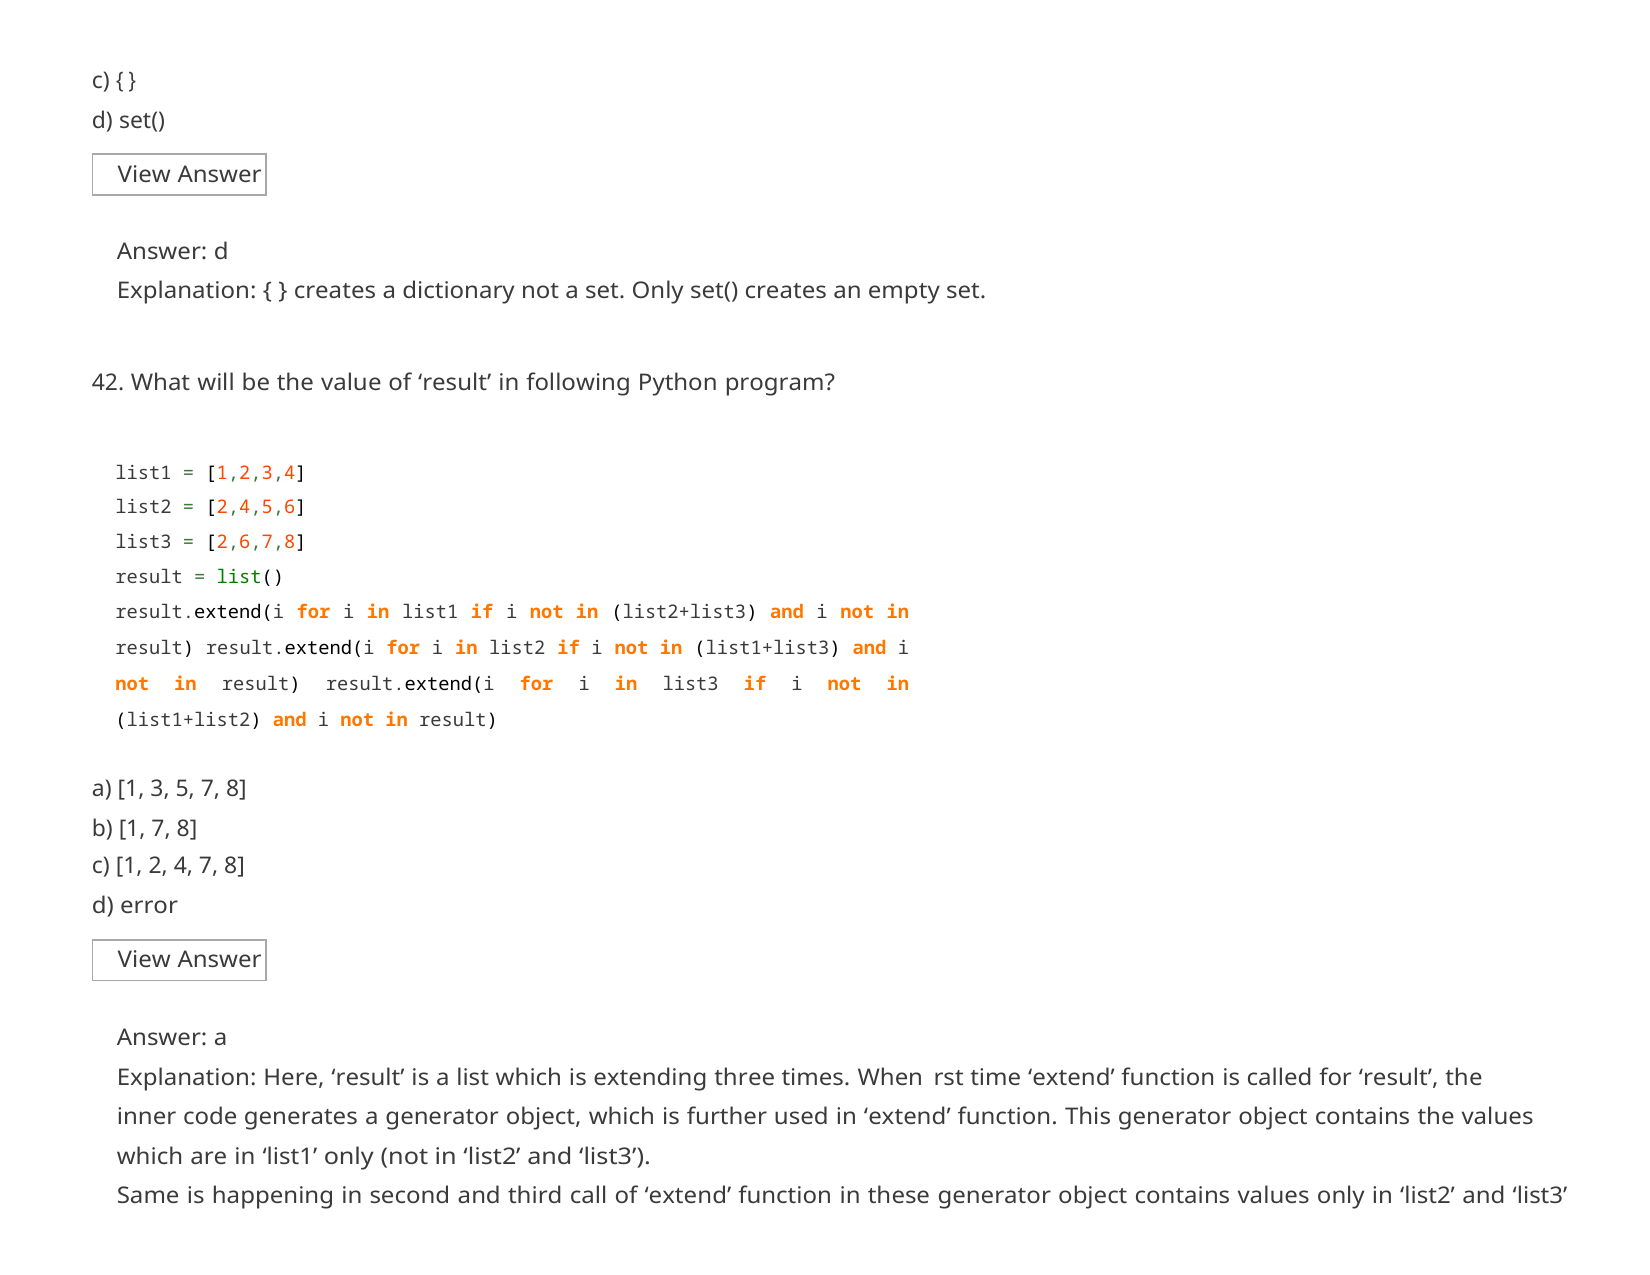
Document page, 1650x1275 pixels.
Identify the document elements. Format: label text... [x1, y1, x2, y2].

text list2 = [2,4,5,6] [115, 494, 1587, 519]
list set() [92, 103, 1587, 135]
text Explanation: { } creates a dictionary not a set. Only set() creates an empty set. [117, 274, 1587, 306]
text Answer: a [117, 1021, 1587, 1053]
text Explanation: Here, ‘result’ is a list which is extending three times. When rst time ‘extend’ function is called for ‘result’, the inner code generates a generator object, which is further used in ‘extend’ function. This generator object contains the values which are in ‘list1’ only (not in ‘list2’ and ‘list3’). [117, 1061, 1548, 1171]
text d) error [92, 889, 1587, 920]
text a) [1, 3, 5, 7, 8] [92, 772, 1587, 803]
text list3 = [2,6,7,8] [115, 529, 1587, 554]
text c) [1, 2, 4, 7, 8] [92, 849, 1587, 881]
text Answer: d [117, 235, 1587, 266]
list { } [92, 64, 1587, 95]
text result = list() [115, 563, 1587, 589]
text list1 = [1,2,3,4] [115, 459, 1587, 484]
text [117, 1179, 1587, 1210]
text result.extend(i for i in list1 if i not in (list2+list3) and i not in result) result.extend(i for i in list2 if i not in (list1+list3) and i not in result) result.extend(i for i in list3 if i not in (list1+list2) and i not in result) [115, 598, 909, 732]
list What will be the value of ‘result’ in following Python program? [92, 366, 1587, 397]
text b) [1, 7, 8] [92, 812, 1587, 843]
